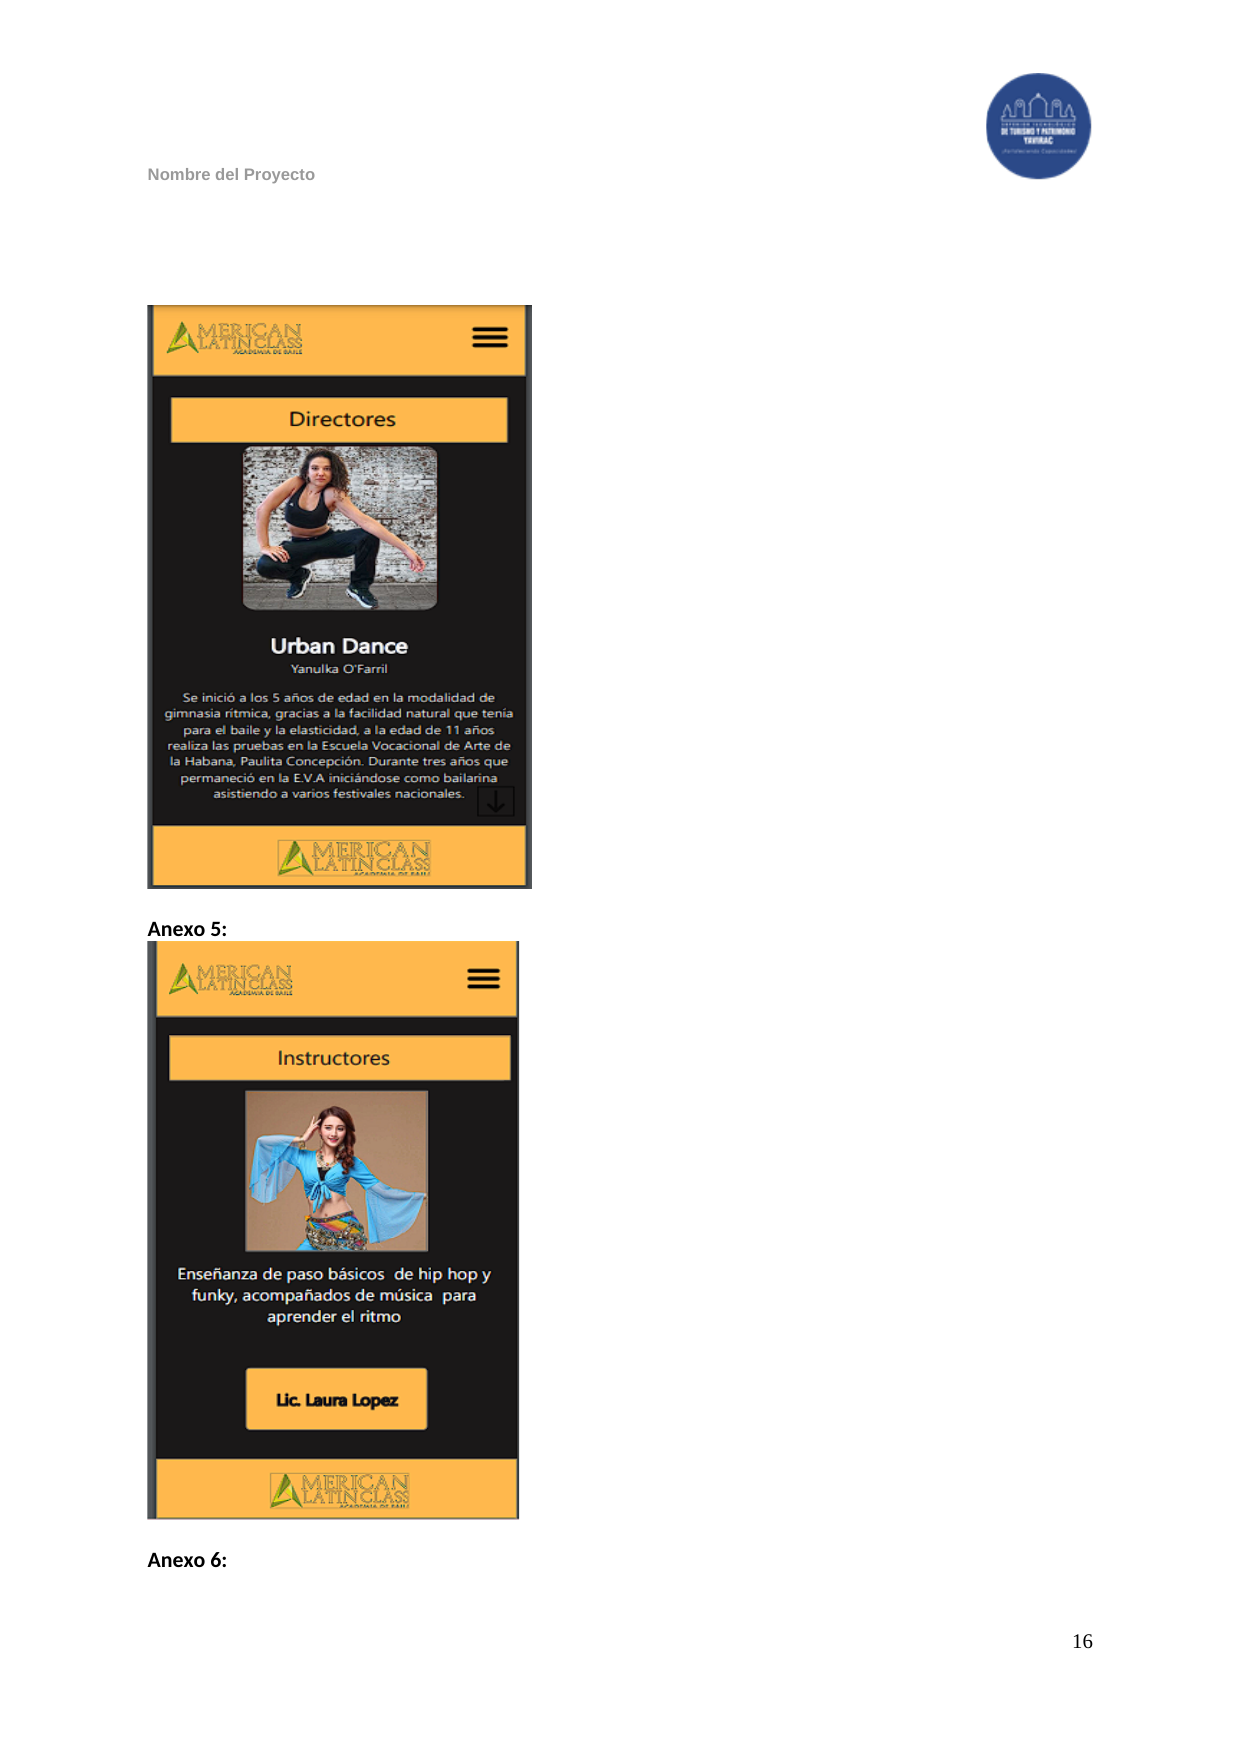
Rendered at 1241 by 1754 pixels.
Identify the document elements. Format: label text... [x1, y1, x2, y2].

text Anexo 5: [147, 915, 1092, 942]
picture [147, 305, 532, 889]
picture [147, 941, 520, 1520]
picture [986, 73, 1093, 181]
text Anexo 6: [147, 1547, 1092, 1573]
